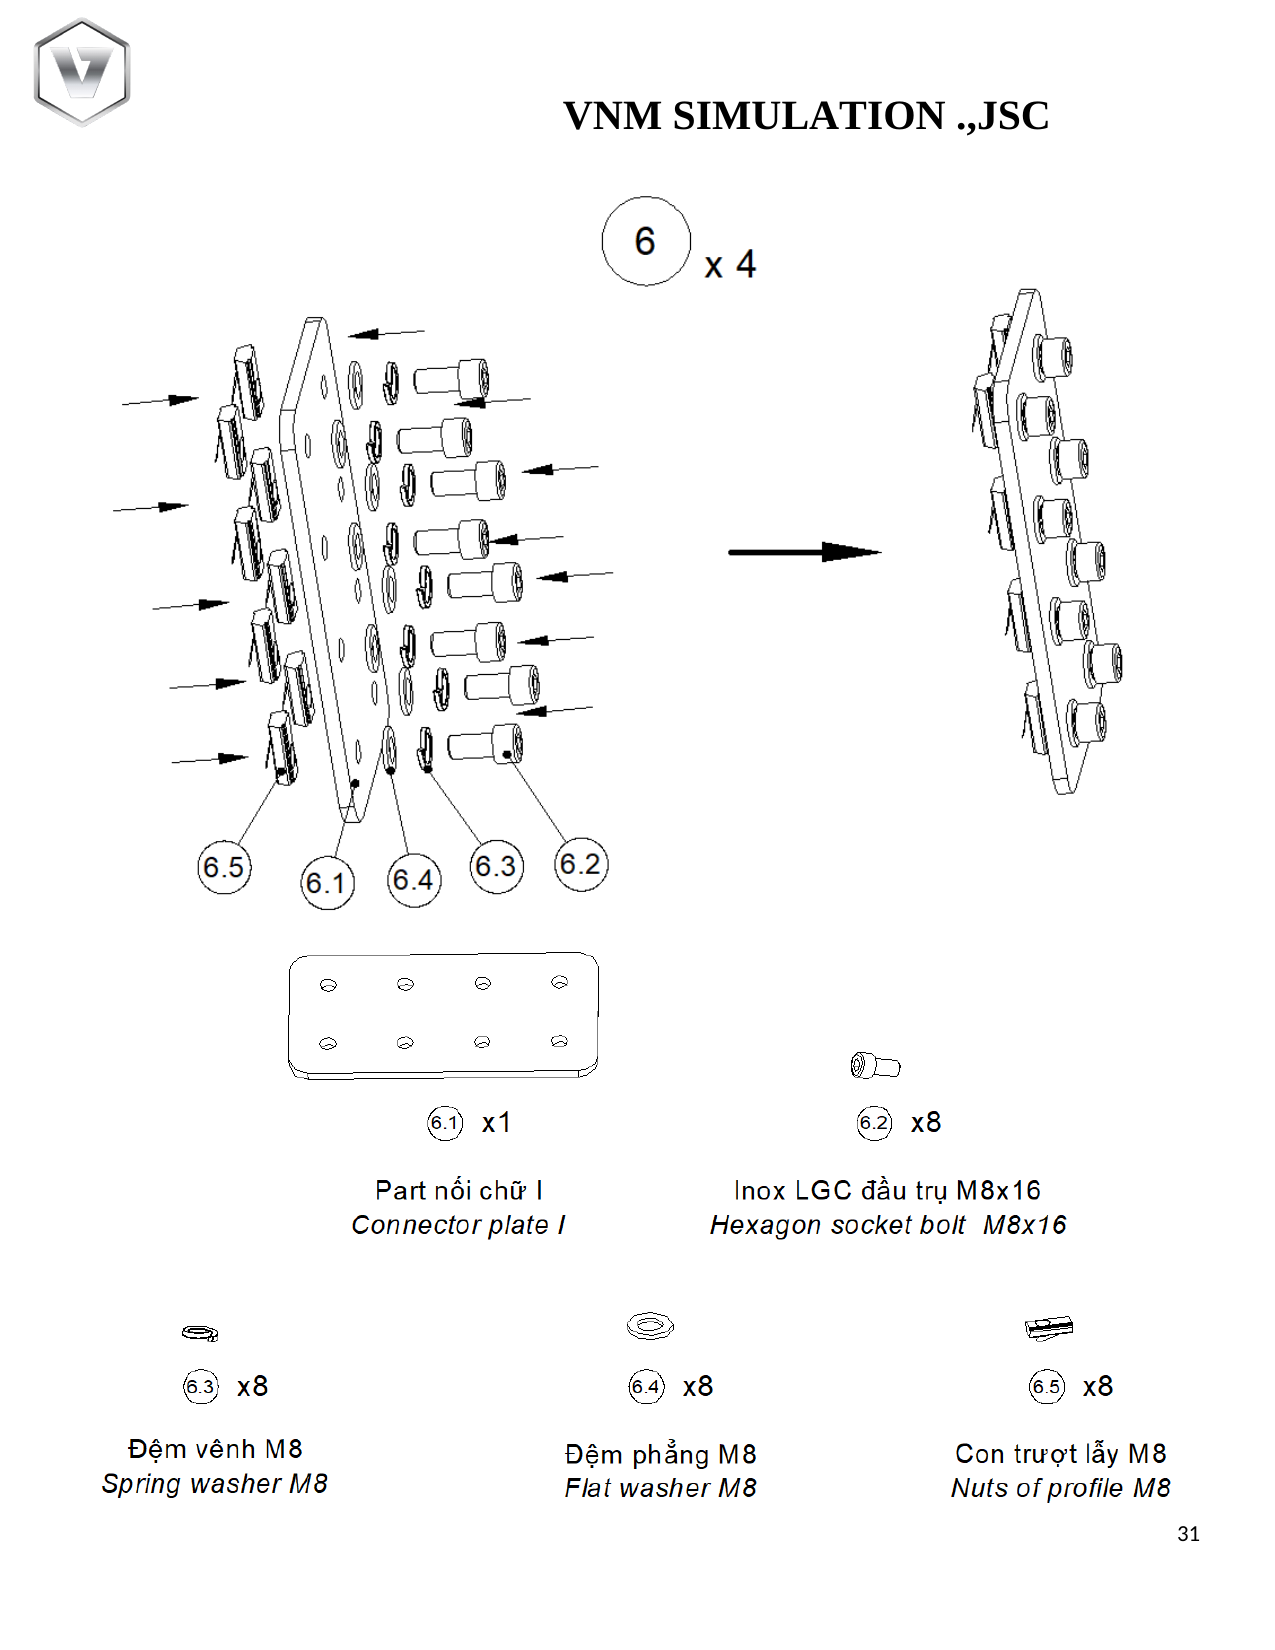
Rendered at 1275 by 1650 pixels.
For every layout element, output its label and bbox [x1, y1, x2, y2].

picture [30, 15, 134, 130]
picture [103, 168, 1172, 927]
picture [98, 945, 1177, 1504]
